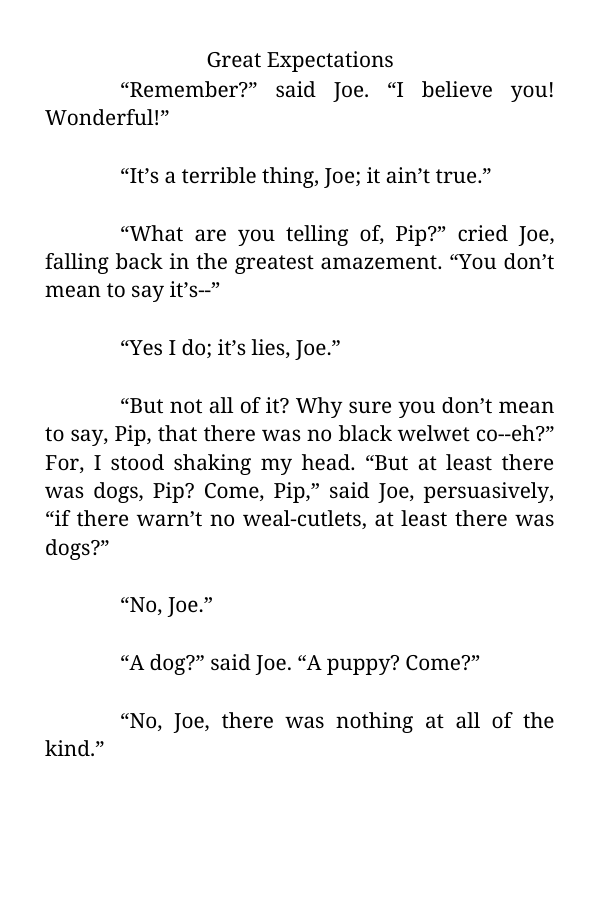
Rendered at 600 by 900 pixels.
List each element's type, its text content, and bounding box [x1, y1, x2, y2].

text “No, Joe, there was nothing at all of the kind.” [45, 706, 555, 763]
text “What are you telling of, Pip?” cried Joe, falling back in the greatest amazement. “You don’t mean to say it’s--” [45, 219, 555, 304]
text “No, Joe.” [45, 591, 555, 619]
text “Yes I do; it’s lies, Joe.” [45, 333, 555, 362]
text “But not all of it? Why sure you don’t mean to say, Pip, that there was no black welwet co--eh?” For, I stood shaking my head. “But at least there was dogs, Pip? Come, Pip,” said Joe, persuasively, “if there warn’t no weal-cutlets, at least there was dogs?” [45, 391, 555, 561]
text “It’s a terrible thing, Joe; it ain’t true.” [45, 161, 555, 189]
text “Remember?” said Joe. “I believe you! Wonderful!” [45, 75, 555, 132]
text “A dog?” said Joe. “A puppy? Come?” [45, 648, 555, 677]
